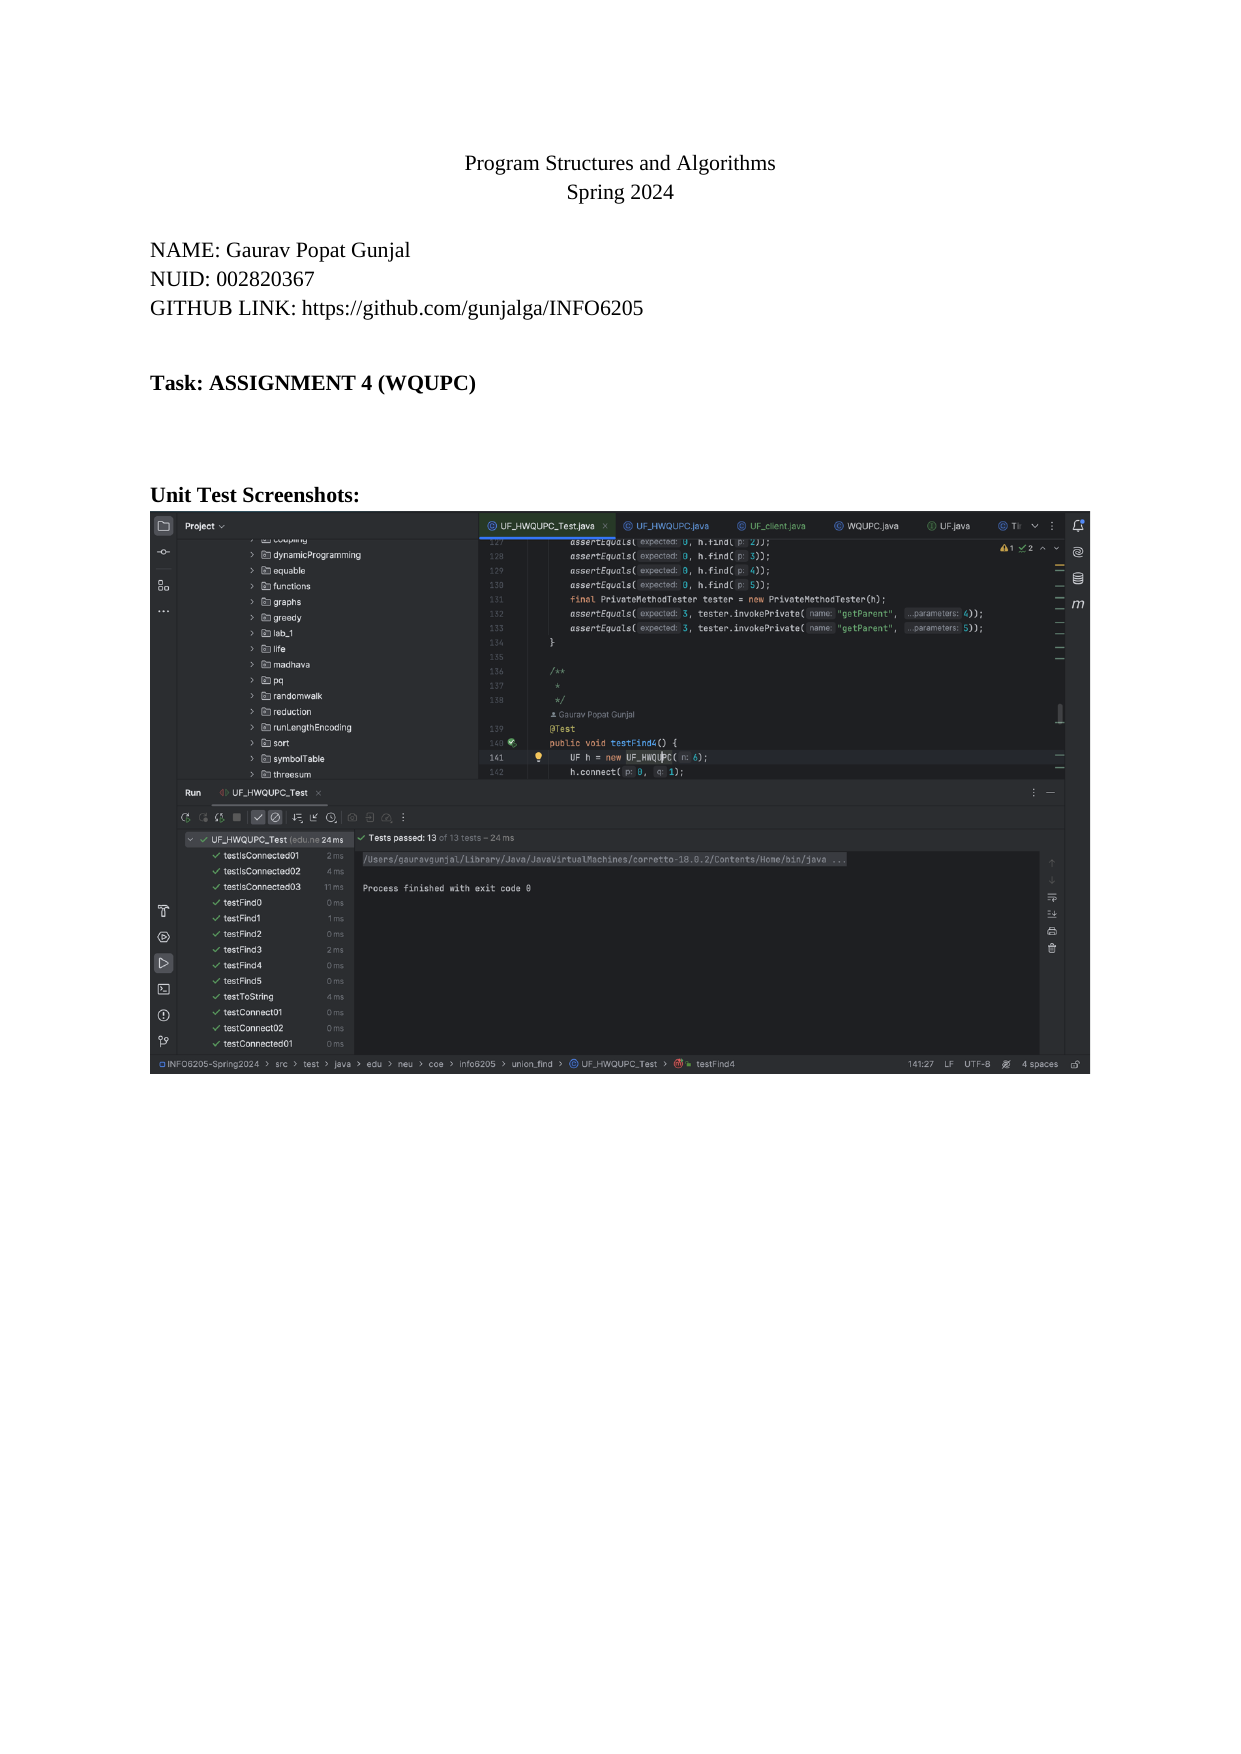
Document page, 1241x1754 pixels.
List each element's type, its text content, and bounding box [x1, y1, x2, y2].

text Spring 2024 [150, 179, 1090, 204]
text Program Structures and Algorithms [150, 150, 1090, 175]
text NAME: Gaurav Popat Gunjal [150, 237, 1090, 262]
text Task: ASSIGNMENT 4 (WQUPC) [150, 370, 1090, 396]
text GITHUB LINK: https://github.com/gunjalga/INFO6205 [150, 295, 1090, 320]
text Unit Test Screenshots: [150, 482, 1090, 511]
picture [150, 511, 1091, 1074]
text NUID: 002820367 [150, 266, 1090, 291]
